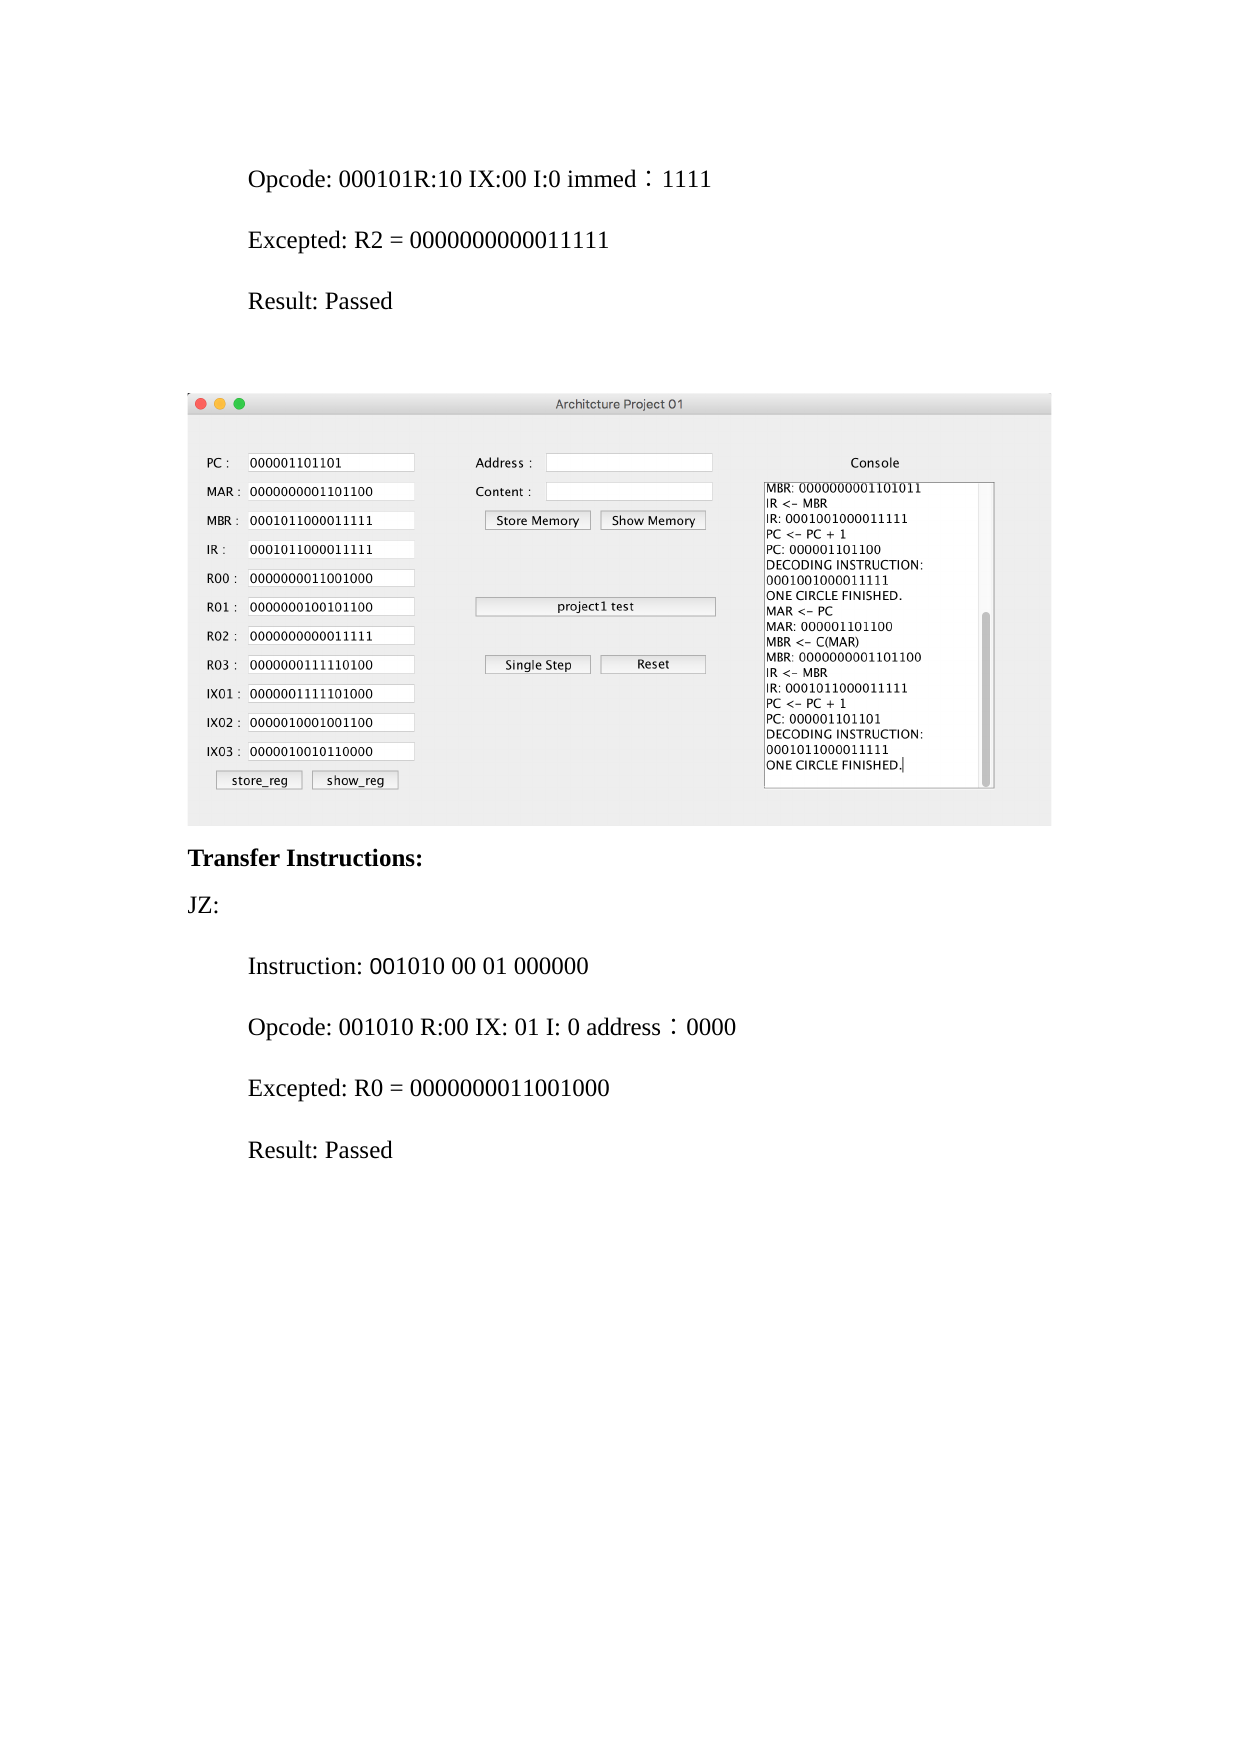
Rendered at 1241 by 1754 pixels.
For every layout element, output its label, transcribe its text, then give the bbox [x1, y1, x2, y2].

text Instruction: 001010 00 01 000000 [187, 949, 1053, 982]
text Excepted: R0 = 0000000011001000 [187, 1072, 1053, 1104]
text JZ: [187, 888, 1053, 920]
text Excepted: R2 = 0000000000011111 [187, 223, 1053, 256]
text Result: Passed [187, 1133, 1053, 1165]
text Opcode: 001010 R:00 IX: 01 I: 0 address：0000 [187, 1010, 1053, 1043]
text Result: Passed [187, 284, 1053, 317]
text Opcode: 000101R:10 IX:00 I:0 immed：1111 [187, 162, 1053, 194]
picture [187, 393, 1052, 826]
text Transfer Instructions: [187, 841, 1053, 873]
